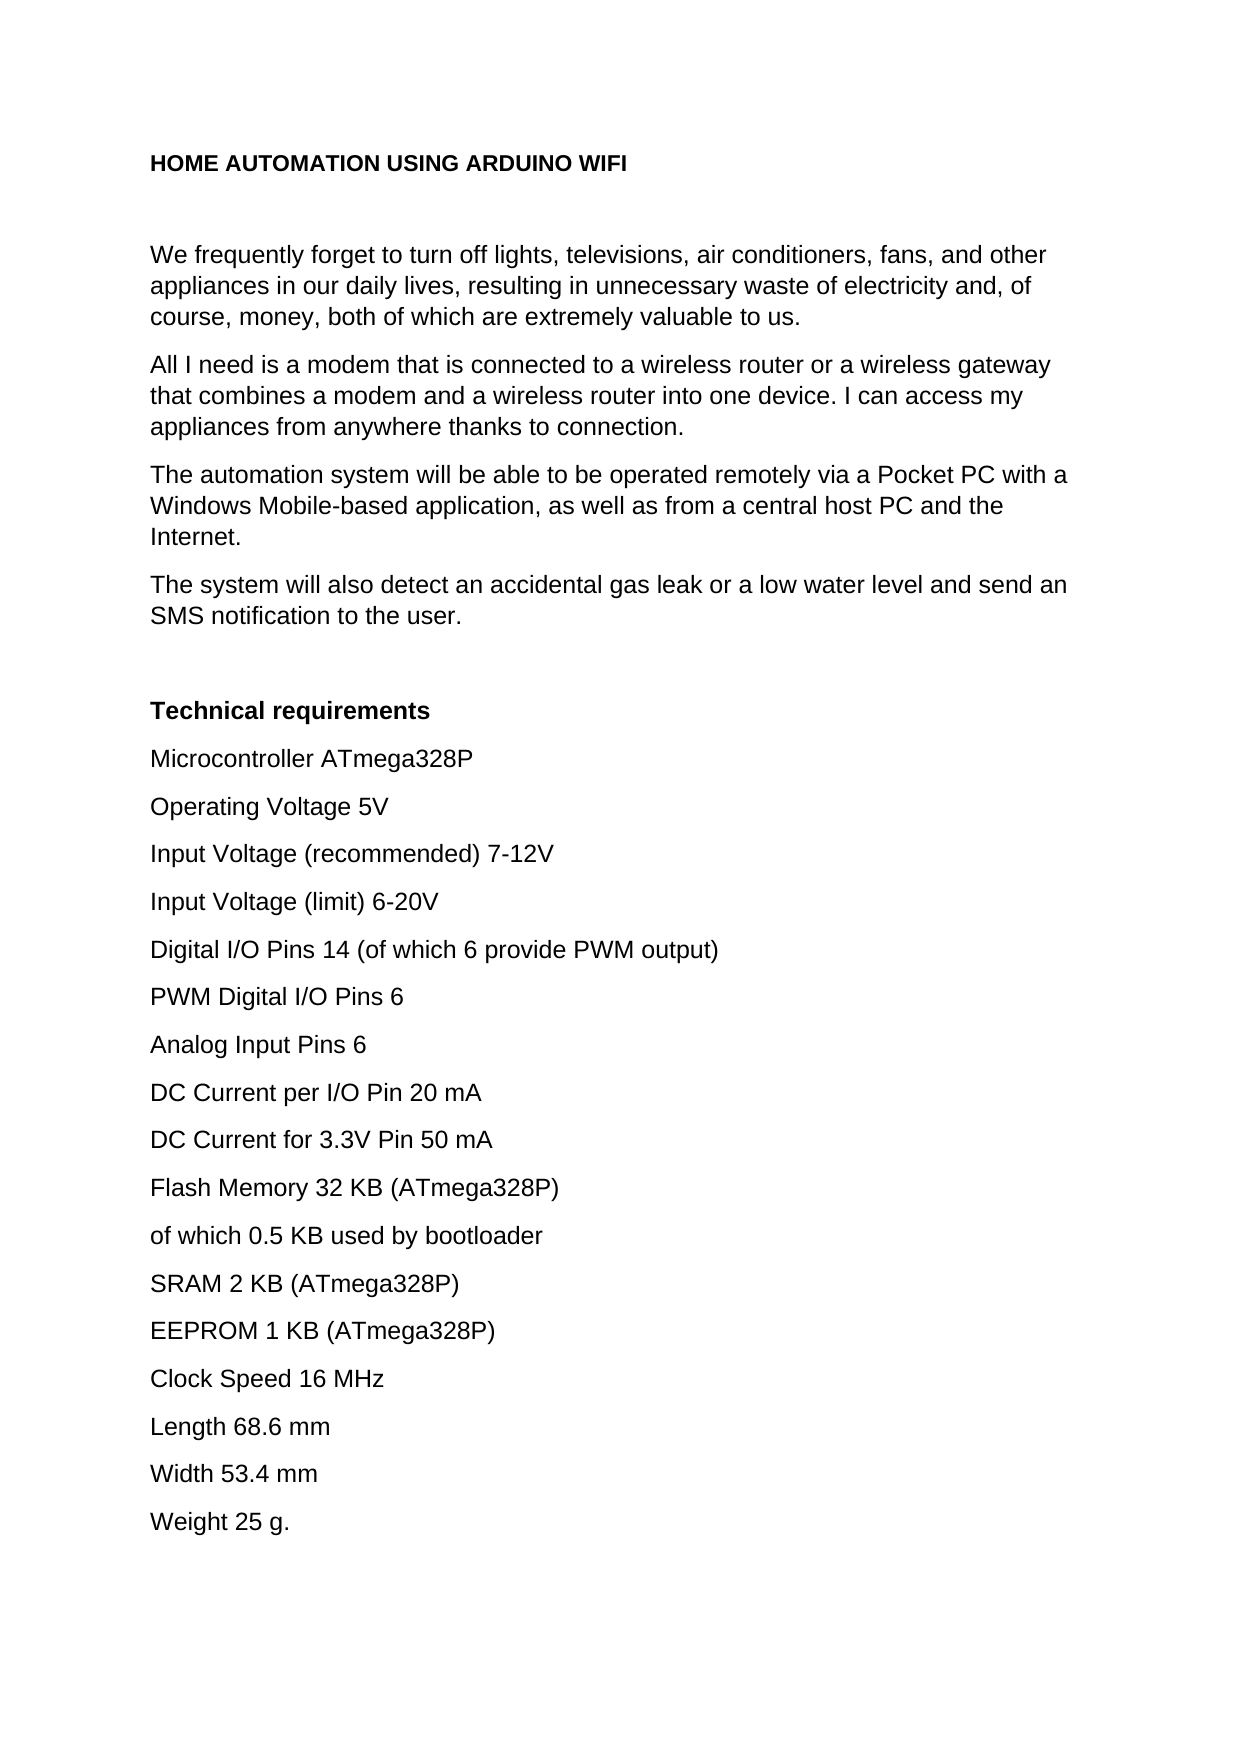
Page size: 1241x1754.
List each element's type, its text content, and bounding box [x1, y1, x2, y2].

text Digital I/O Pins 14 (of which 6 provide PWM output) [150, 934, 1090, 963]
text Length 68.6 mm [150, 1412, 1090, 1440]
text The automation system will be able to be operated remotely via a Pocket PC with a Windows Mobile-based application, as well as from a central host PC and the Internet. [150, 460, 1090, 551]
text SRAM 2 KB (ATmega328P) [150, 1268, 1090, 1297]
text Clock Speed 16 MHz [150, 1364, 1090, 1393]
text We frequently forget to turn off lights, televisions, air conditioners, fans, and other appliances in our daily lives, resulting in unnecessary waste of electricity and, of course, money, both of which are extremely valuable to us. [150, 240, 1090, 331]
text Analog Input Pins 6 [150, 1030, 1090, 1059]
text Width 53.4 mm [150, 1459, 1090, 1488]
text Technical requirements [150, 696, 1090, 725]
text Input Voltage (limit) 6-20V [150, 887, 1090, 916]
text EEPROM 1 KB (ATmega328P) [150, 1316, 1090, 1345]
text Microcontroller ATmega328P [150, 744, 1090, 772]
text Flash Memory 32 KB (ATmega328P) [150, 1173, 1090, 1202]
text HOME AUTOMATION USING ARDUINO WIFI [150, 150, 1090, 176]
text DC Current for 3.3V Pin 50 mA [150, 1125, 1090, 1154]
text All I need is a modem that is connected to a wireless router or a wireless gateway that combines a modem and a wireless router into one device. I can access my appliances from anywhere thanks to connection. [150, 350, 1090, 441]
text Operating Voltage 5V [150, 791, 1090, 820]
text Input Voltage (recommended) 7-12V [150, 839, 1090, 868]
text PWM Digital I/O Pins 6 [150, 982, 1090, 1011]
text Weight 25 g. [150, 1507, 1090, 1566]
text The system will also detect an accidental gas leak or a low water level and send an SMS notification to the user. [150, 569, 1090, 629]
text DC Current per I/O Pin 20 mA [150, 1078, 1090, 1106]
text of which 0.5 KB used by bootloader [150, 1221, 1090, 1249]
